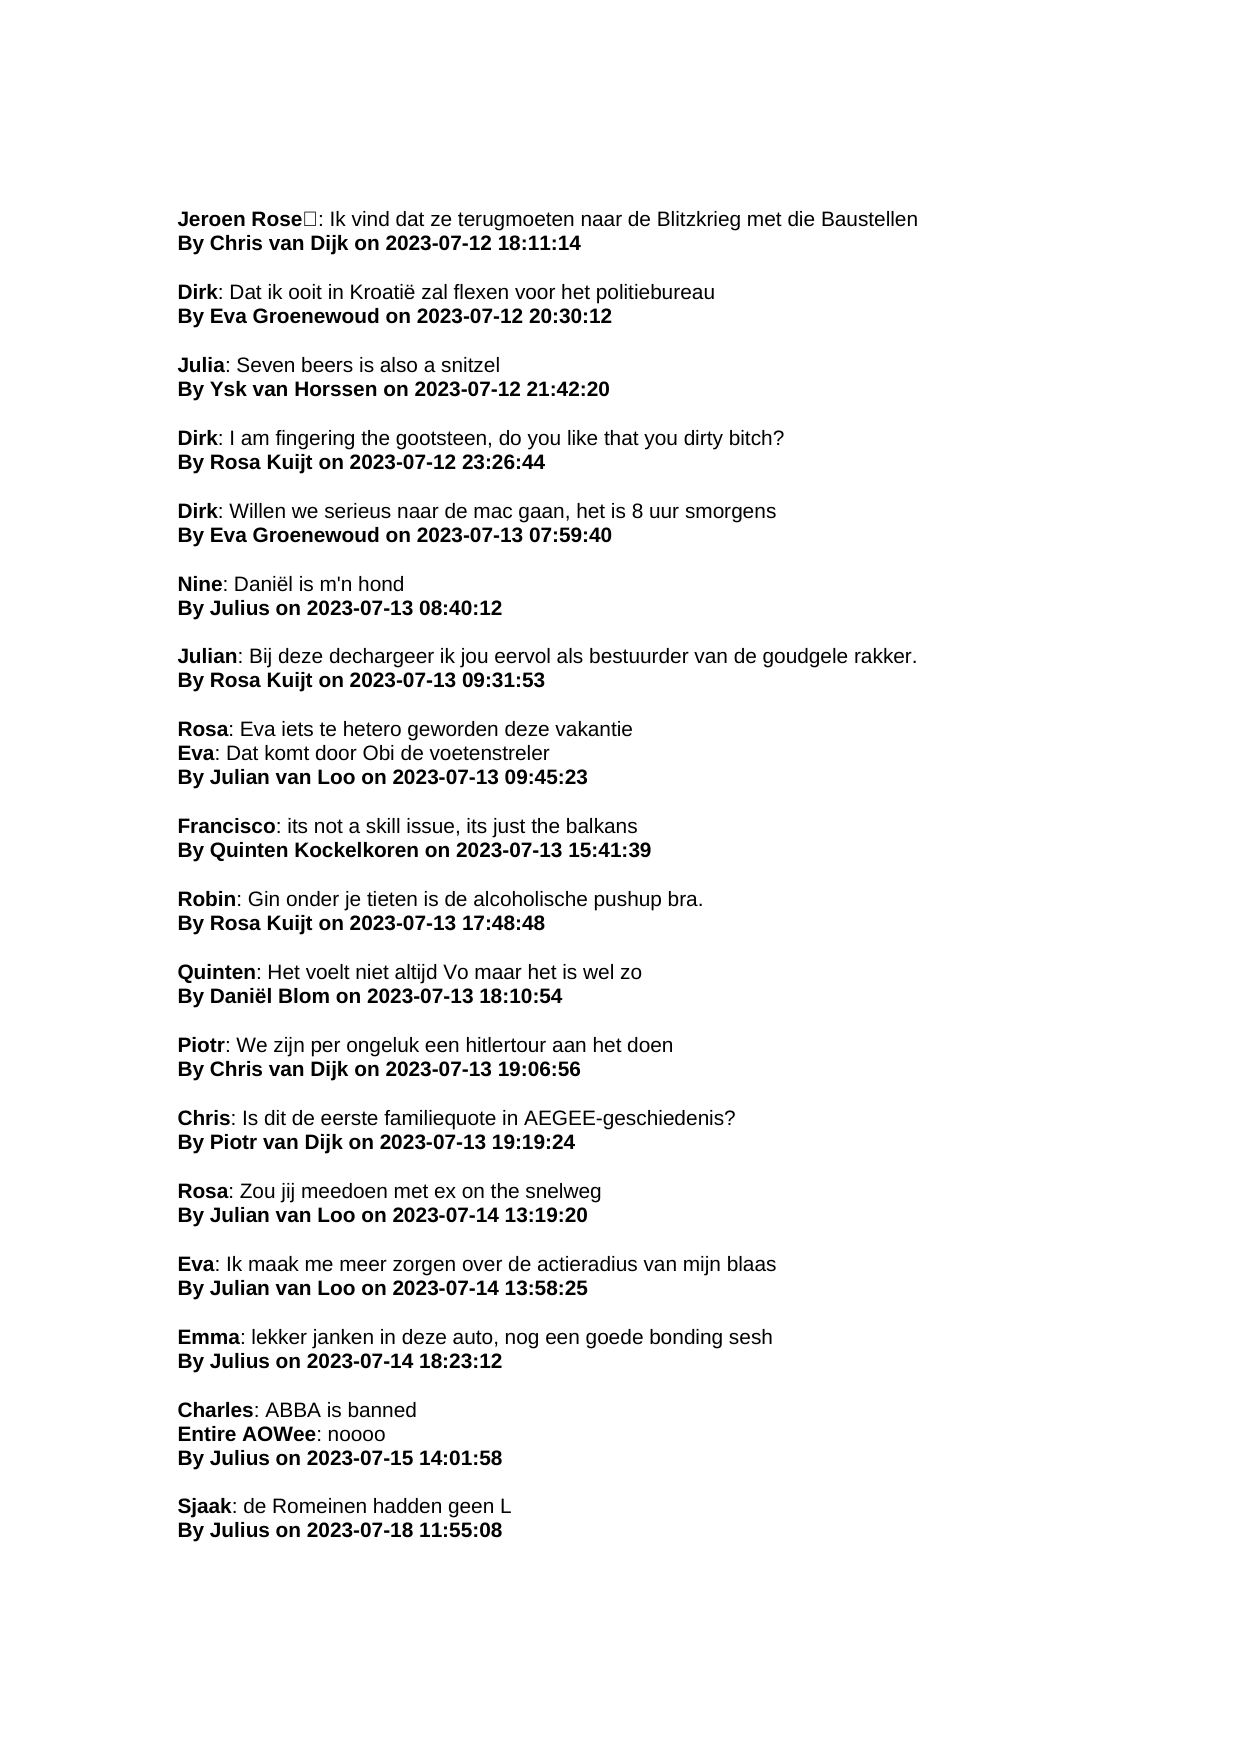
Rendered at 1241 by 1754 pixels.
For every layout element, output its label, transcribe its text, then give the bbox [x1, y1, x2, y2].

text Piotr: We zijn per ongeluk een hitlertour aan het doen By Chris van Dijk on 2023-07-13 19:06:56 [177, 1033, 1063, 1081]
text Robin: Gin onder je tieten is de alcoholische pushup bra. By Rosa Kuijt on 2023-07-13 17:48:48 [177, 887, 1063, 935]
text Dirk: Willen we serieus naar de mac gaan, het is 8 uur smorgens By Eva Groenewoud on 2023-07-13 07:59:40 [177, 498, 1063, 546]
text Julia: Seven beers is also a snitzel By Ysk van Horssen on 2023-07-12 21:42:20 [177, 353, 1063, 401]
text Julian: Bij deze dechargeer ik jou eervol als bestuurder van de goudgele rakker. By Rosa Kuijt on 2023-07-13 09:31:53 [177, 644, 1063, 692]
text Rosa: Zou jij meedoen met ex on the snelweg By Julian van Loo on 2023-07-14 13:19:20 [177, 1179, 1063, 1227]
text Jeroen Rose🌳: Ik vind dat ze terugmoeten naar de Blitzkrieg met die Baustellen By Chris van Dijk on 2023-07-12 18:11:14 [177, 207, 1063, 255]
text Chris: Is dit de eerste familiequote in AEGEE-geschiedenis? By Piotr van Dijk on 2023-07-13 19:19:24 [177, 1106, 1063, 1154]
text Nine: Daniël is m'n hond By Julius on 2023-07-13 08:40:12 [177, 571, 1063, 619]
text Emma: lekker janken in deze auto, nog een goede bonding sesh By Julius on 2023-07-14 18:23:12 [177, 1324, 1063, 1372]
text Rosa: Eva iets te hetero geworden deze vakantie Eva: Dat komt door Obi de voetenstreler By Julian van Loo on 2023-07-13 09:45:23 [177, 717, 1063, 789]
text Dirk: I am fingering the gootsteen, do you like that you dirty bitch? By Rosa Kuijt on 2023-07-12 23:26:44 [177, 426, 1063, 473]
text Sjaak: de Romeinen hadden geen L By Julius on 2023-07-18 11:55:08 [177, 1494, 1063, 1542]
text Charles: ABBA is banned Entire AOWee: noooo By Julius on 2023-07-15 14:01:58 [177, 1397, 1063, 1469]
text Dirk: Dat ik ooit in Kroatië zal flexen voor het politiebureau By Eva Groenewoud on 2023-07-12 20:30:12 [177, 280, 1063, 328]
text Francisco: its not a skill issue, its just the balkans By Quinten Kockelkoren on 2023-07-13 15:41:39 [177, 814, 1063, 862]
text Eva: Ik maak me meer zorgen over de actieradius van mijn blaas By Julian van Loo on 2023-07-14 13:58:25 [177, 1252, 1063, 1299]
text Quinten: Het voelt niet altijd Vo maar het is wel zo By Daniël Blom on 2023-07-13 18:10:54 [177, 960, 1063, 1008]
